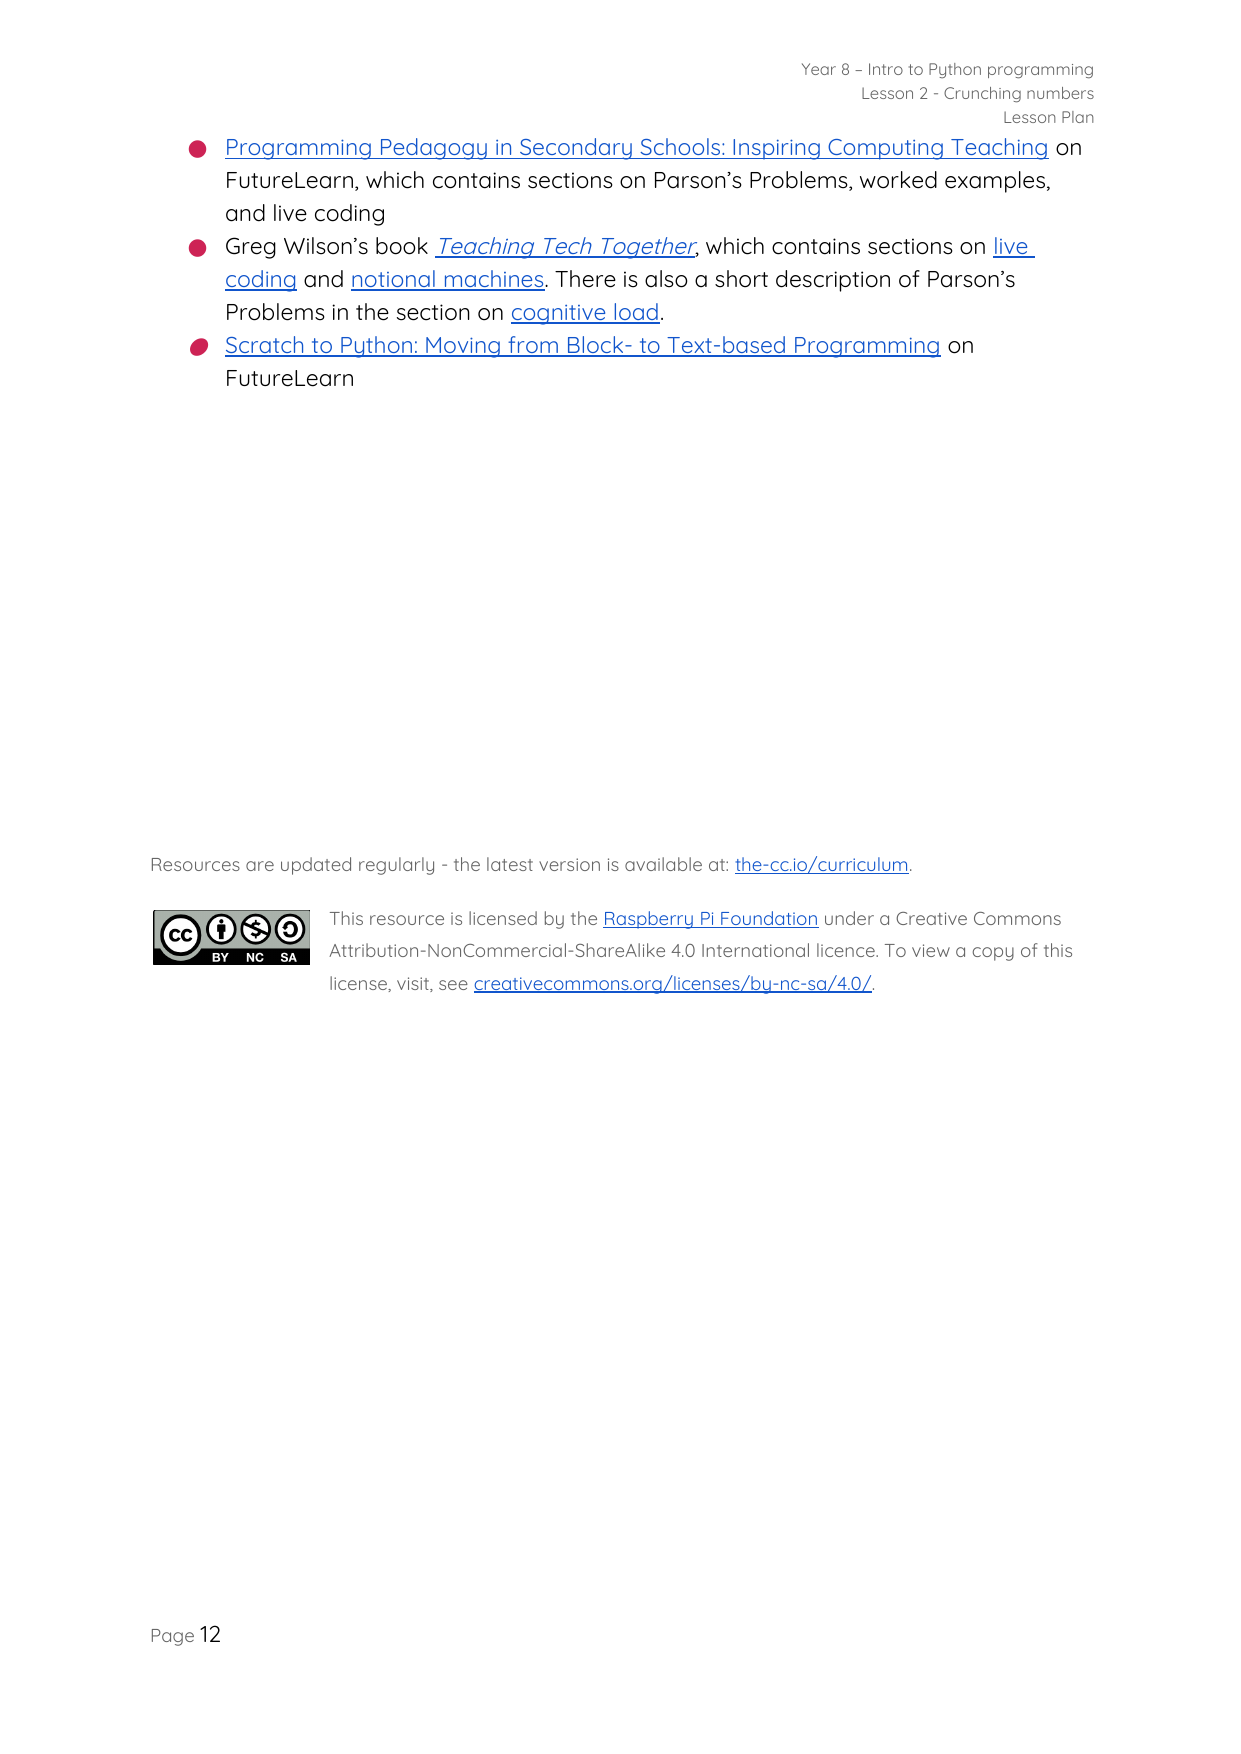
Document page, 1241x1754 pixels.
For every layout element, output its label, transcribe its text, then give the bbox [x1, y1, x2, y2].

text Resources are updated regularly - the latest version is available at: the-cc.io/curriculum. [150, 853, 1090, 876]
list Greg Wilson’s book Teaching Tech Together, which contains sections on live coding and notional machines. There is also a short description of Parson’s Problems in the section on cognitive load. [187, 232, 1090, 326]
list Scratch to Python: Moving from Block- to Text-based Programming on FutureLearn [187, 330, 1090, 392]
list Programming Pedagogy in Secondary Schools: Inspiring Computing Teaching on FutureLearn, which contains sections on Parson’s Problems, worked examples, and live coding [187, 133, 1090, 227]
text This resource is licensed by the Raspberry Pi Foundation under a Creative Commons Attribution-NonCommercial-ShareAlike 4.0 International licence. To view a copy of this license, visit, see creativecommons.org/licenses/by-nc-sa/4.0/. [150, 907, 1090, 995]
picture [153, 910, 310, 965]
